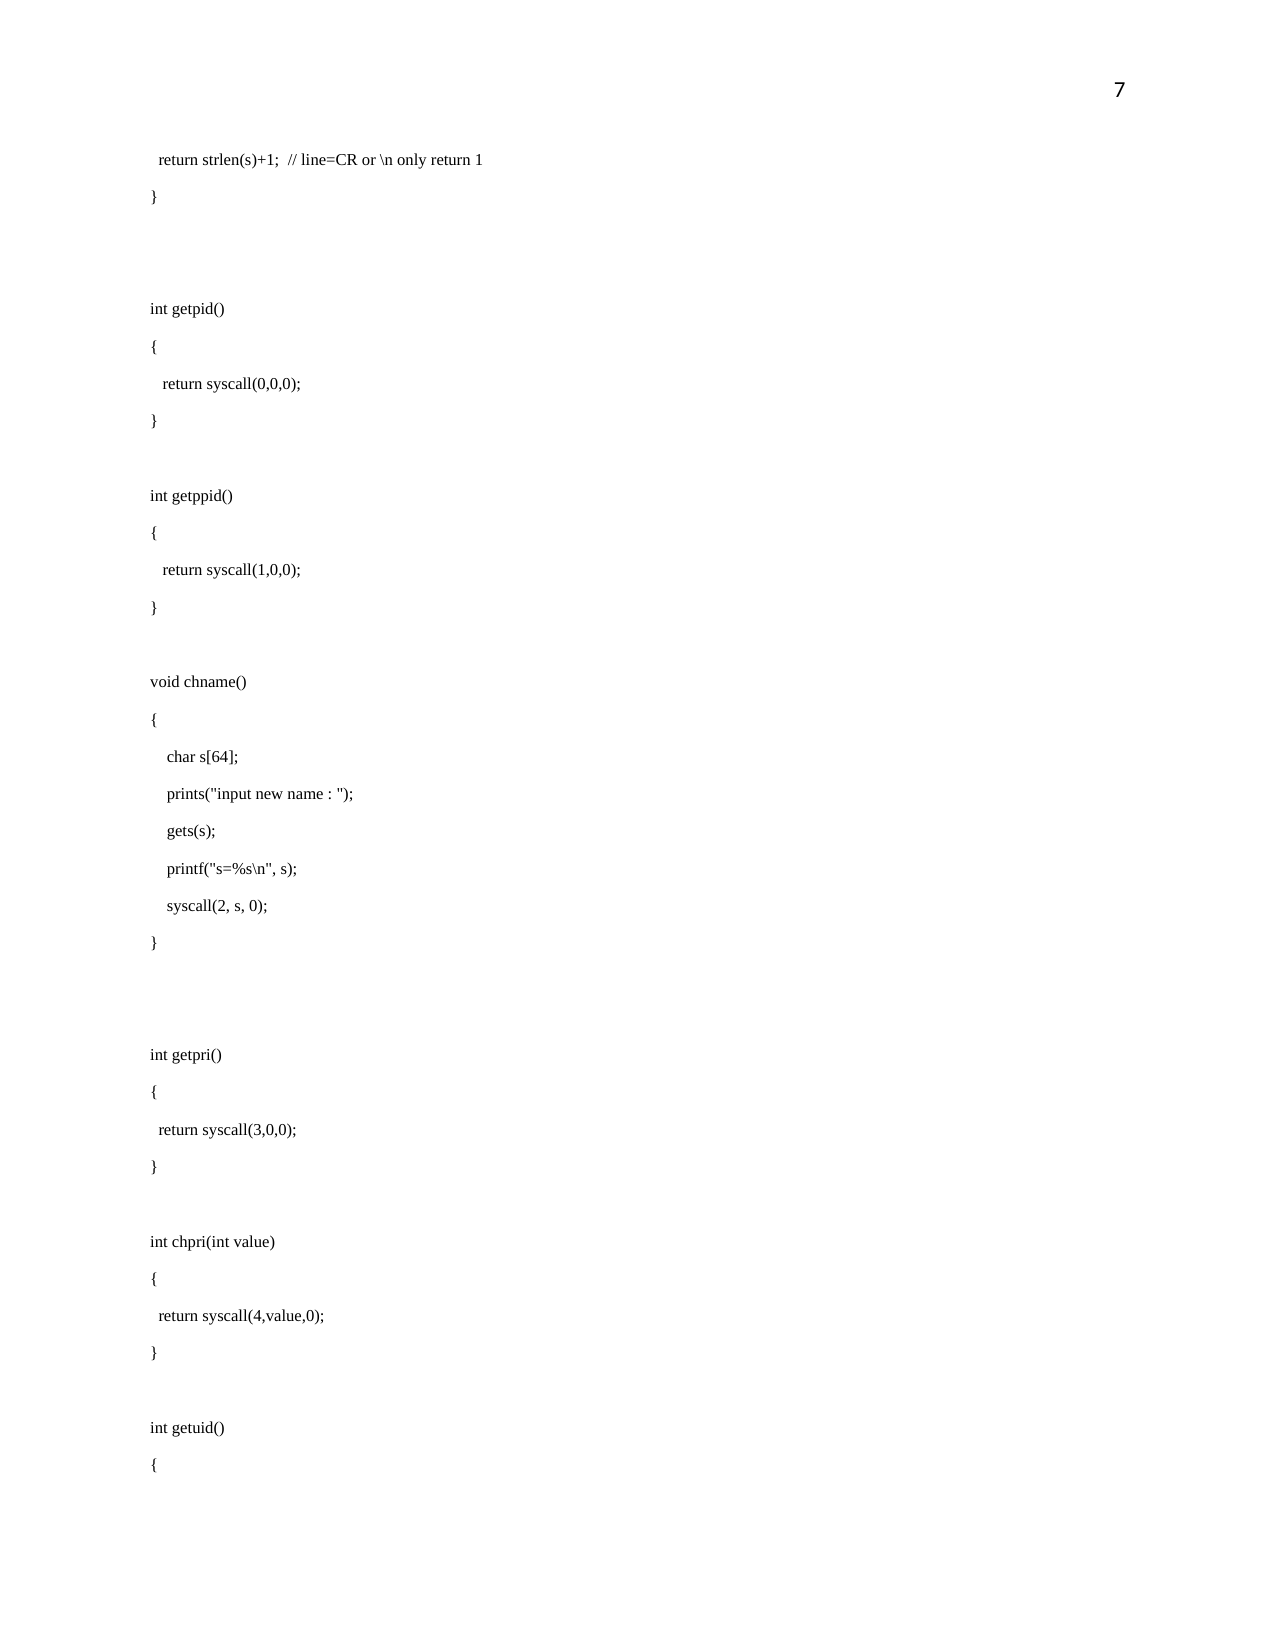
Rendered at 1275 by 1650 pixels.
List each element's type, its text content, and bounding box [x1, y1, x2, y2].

text { [150, 1082, 1125, 1101]
text syscall(2, s, 0); [150, 896, 1125, 915]
text { [150, 1269, 1125, 1288]
text int getppid() [150, 486, 1125, 505]
text void chname() [150, 672, 1125, 691]
text return syscall(0,0,0); [150, 374, 1125, 393]
text } [150, 1157, 1125, 1176]
text char s[64]; [150, 747, 1125, 766]
text } [150, 597, 1125, 617]
text } [150, 411, 1125, 430]
text { [150, 523, 1125, 542]
text { [150, 1455, 1125, 1474]
text int chpri(int value) [150, 1231, 1125, 1251]
text int getpri() [150, 1045, 1125, 1064]
text { [150, 336, 1125, 356]
text } [150, 187, 1125, 206]
text return syscall(1,0,0); [150, 560, 1125, 579]
text gets(s); [150, 821, 1125, 840]
text return syscall(4,value,0); [150, 1306, 1125, 1325]
text return syscall(3,0,0); [150, 1119, 1125, 1139]
text } [150, 1343, 1125, 1362]
text prints("input new name : "); [150, 784, 1125, 803]
text } [150, 933, 1125, 952]
text { [150, 709, 1125, 728]
text int getpid() [150, 299, 1125, 318]
text printf("s=%s\n", s); [150, 858, 1125, 878]
text int getuid() [150, 1418, 1125, 1437]
text return strlen(s)+1; // line=CR or \n only return 1 [150, 150, 1125, 169]
